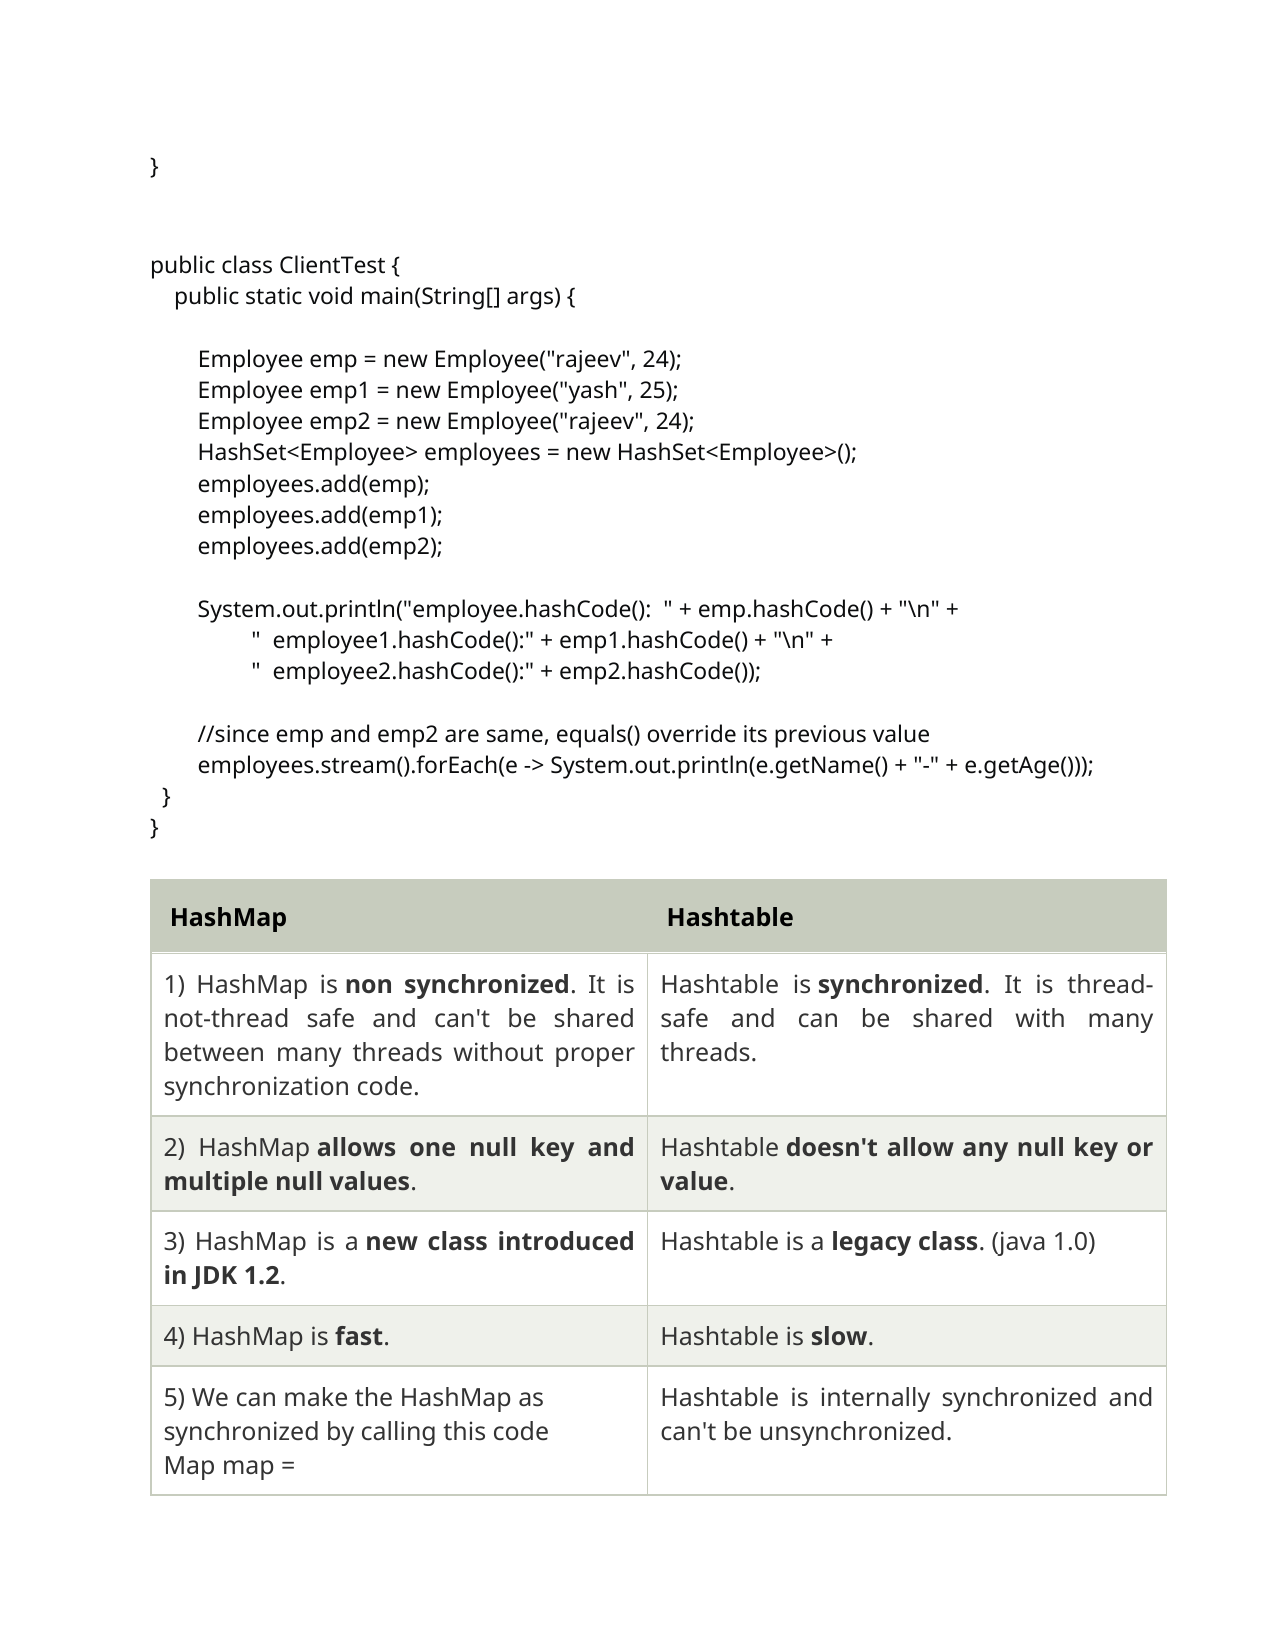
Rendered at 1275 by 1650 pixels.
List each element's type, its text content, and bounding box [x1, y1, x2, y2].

text Employee emp2 = new Employee("rajeev", 24); [150, 405, 1125, 436]
text public static void main(String[] args) { [150, 280, 1125, 311]
table_cell 4) HashMap is fast. [152, 1306, 647, 1365]
text Employee emp = new Employee("rajeev", 24); [150, 342, 1125, 374]
text employees.add(emp); [150, 467, 1125, 499]
text } [150, 150, 1125, 181]
table_cell Hashtable is internally synchronized and can't be unsynchronized. [648, 1367, 1166, 1494]
table_cell Hashtable doesn't allow any null key or value. [648, 1117, 1166, 1210]
table_cell Hashtable is slow. [648, 1306, 1166, 1365]
table_cell Hashtable is a legacy class. (java 1.0) [648, 1212, 1166, 1304]
table_cell 2) HashMap allows one null key and multiple null values. [152, 1117, 647, 1210]
text HashSet<Employee> employees = new HashSet<Employee>(); [150, 436, 1125, 467]
text " employee2.hashCode():" + emp2.hashCode()); [150, 655, 1125, 686]
text //since emp and emp2 are same, equals() override its previous value [150, 717, 1125, 749]
text public class ClientTest { [150, 249, 1125, 280]
text employees.add(emp2); [150, 530, 1125, 561]
text } [150, 811, 1125, 842]
table_cell Hashtable is synchronized. It is thread-safe and can be shared with many threads. [648, 954, 1166, 1115]
table_cell 3) HashMap is a new class introduced in JDK 1.2. [152, 1212, 647, 1304]
text employees.stream().forEach(e -> System.out.println(e.getName() + "-" + e.getAge())); [150, 749, 1125, 780]
text } [150, 780, 1125, 811]
text System.out.println("employee.hashCode(): " + emp.hashCode() + "\n" + [150, 592, 1125, 624]
text " employee1.hashCode():" + emp1.hashCode() + "\n" + [150, 624, 1125, 655]
text employees.add(emp1); [150, 499, 1125, 530]
table_cell 5) We can make the HashMap as synchronized by calling this code Map map = Collections.synchronizedMap(hashMap); [152, 1367, 647, 1494]
text Employee emp1 = new Employee("yash", 25); [150, 374, 1125, 405]
table_cell 1) HashMap is non synchronized. It is not-thread safe and can't be shared between many threads without proper synchronization code. [152, 954, 647, 1115]
table_header Hashtable [648, 881, 1166, 952]
table_header HashMap [152, 881, 648, 952]
